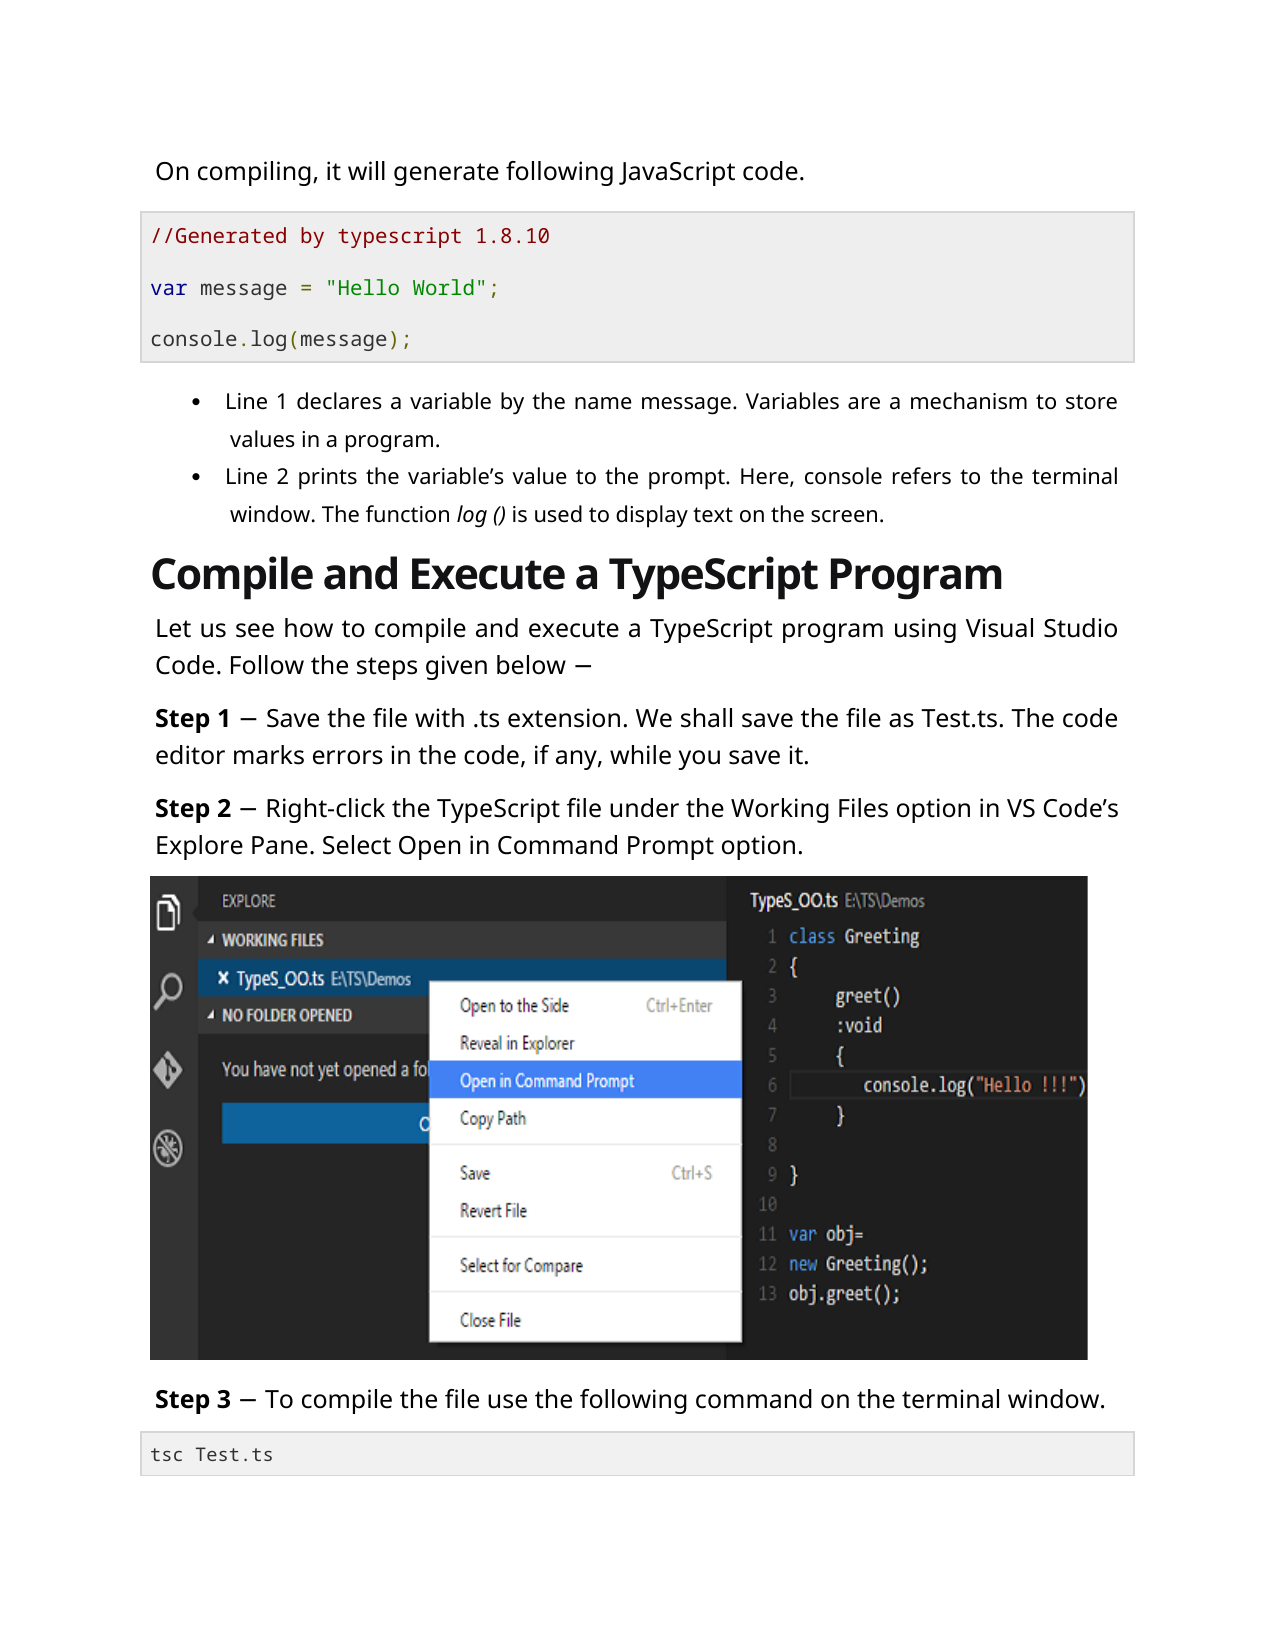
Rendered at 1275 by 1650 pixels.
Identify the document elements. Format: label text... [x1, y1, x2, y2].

picture [150, 876, 1088, 1360]
text On compiling, it will generate following JavaScript code. [155, 150, 1120, 187]
list Line 1 declares a variable by the name message. Variables are a mechanism to store values in a program. [192, 378, 1120, 453]
text Step 1 − Save the file with .ts extension. We shall save the file as Test.ts. The code editor marks errors in the code, if any, while you save it. [155, 697, 1120, 772]
text var message = "Hello World"; [142, 263, 1133, 301]
text tsc Test.ts [142, 1433, 1133, 1475]
text //Generated by typescript 1.8.10 [142, 213, 1133, 249]
text Step 3 − To compile the file use the following command on the terminal window. [155, 1378, 1120, 1416]
text Let us see how to compile and execute a TypeScript program using Visual Studio Code. Follow the steps given below − [155, 607, 1120, 682]
list Line 2 prints the variable’s value to the prompt. Here, console refers to the terminal window. The function log () is used to display text on the screen. [192, 453, 1120, 528]
text console.log(message); [142, 315, 1133, 361]
text Step 2 − Right-click the TypeScript file under the Working Files option in VS Code’s Explore Pane. Select Open in Command Prompt option. [155, 787, 1120, 862]
subtitle Compile and Execute a TypeScript Program [150, 543, 1120, 602]
